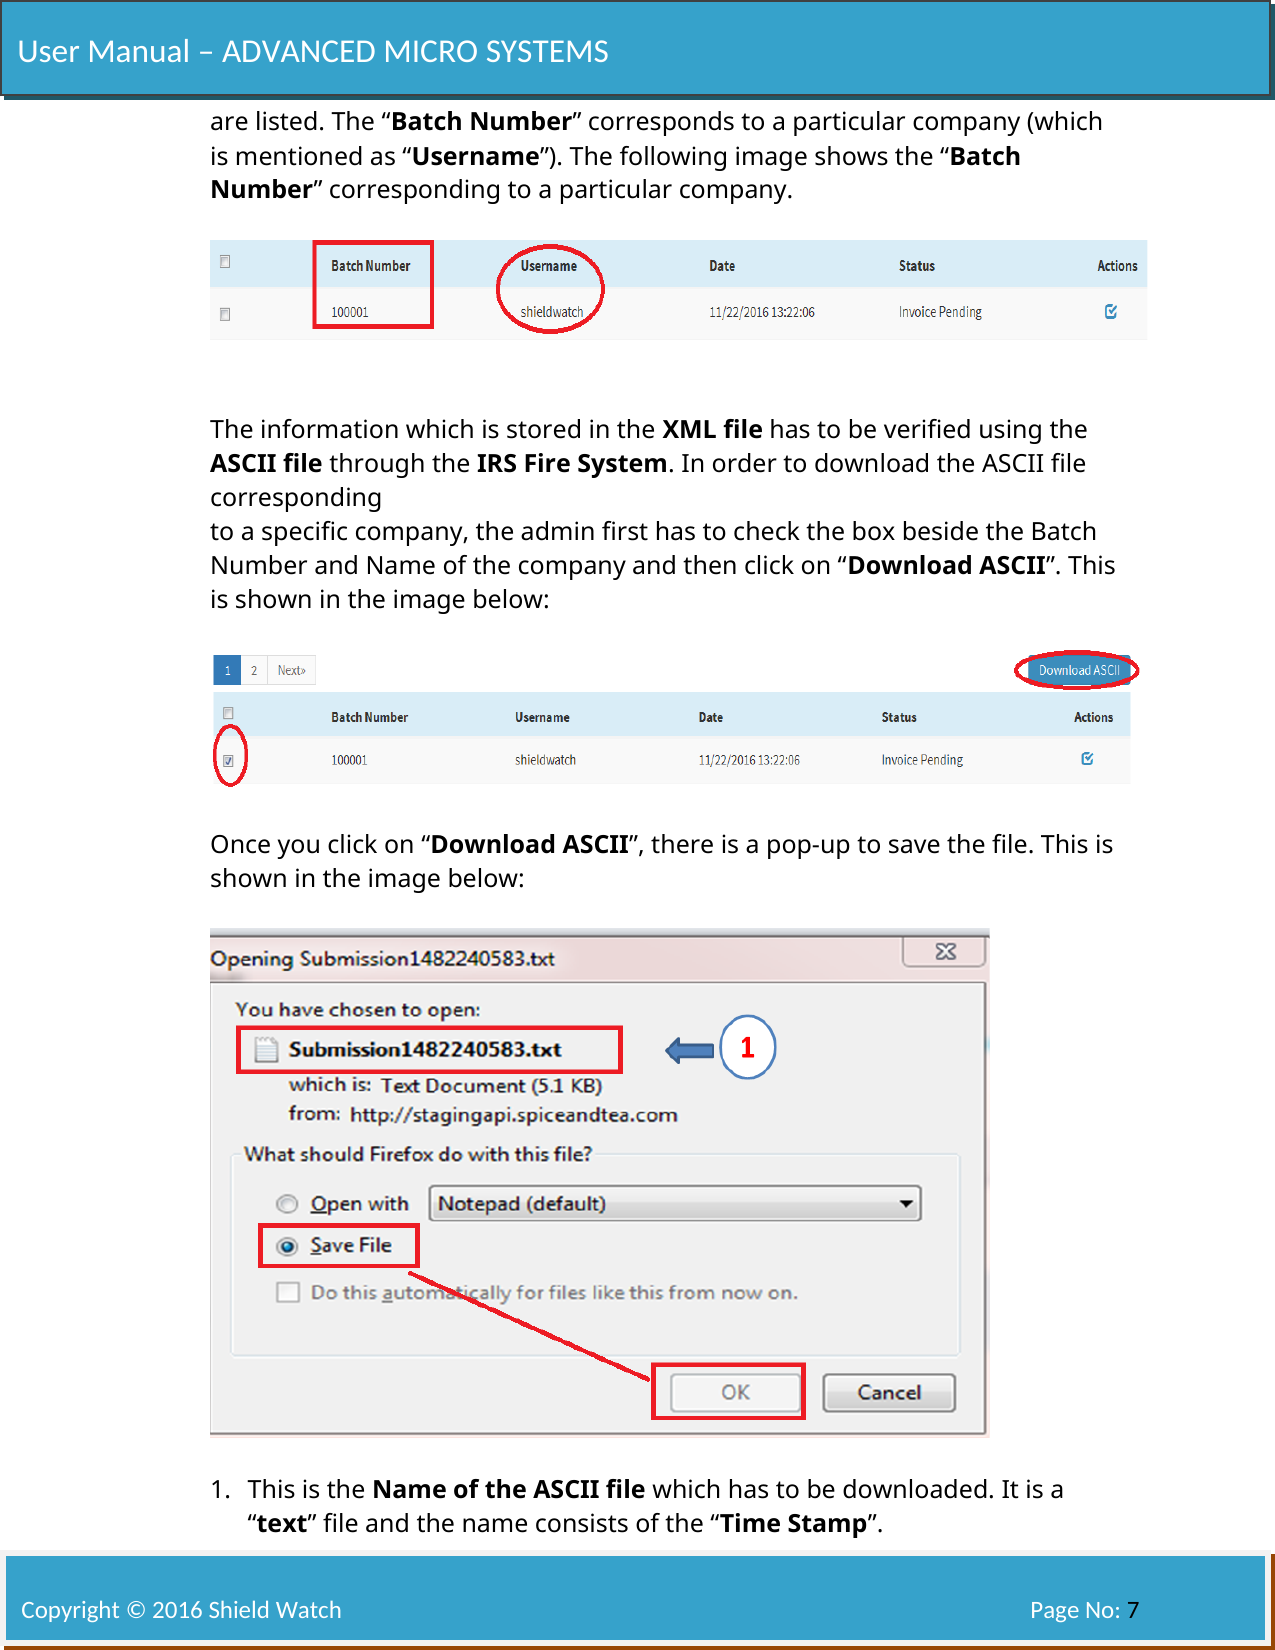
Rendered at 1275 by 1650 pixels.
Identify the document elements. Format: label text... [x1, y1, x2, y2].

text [210, 104, 1125, 206]
text to a specific company, the admin first has to check the box beside the Batch Number and Name of the company and then click on “Download ASCII”. This is shown in the image below: [210, 514, 1125, 616]
picture [210, 928, 990, 1438]
text The information which is stored in the XML file has to be verified using the ASCII file through the IRS Fire System. In order to download the ASCII file corresponding [210, 412, 1125, 514]
text Once you click on “Download ASCII”, there is a pop-up to save the file. This is shown in the image below: [210, 826, 1125, 894]
picture [210, 240, 1148, 344]
picture [210, 650, 1140, 793]
list This is the Name of the ASCII file which has to be downloaded. It is a “text” file and the name consists of the “Time Stamp”. [210, 1472, 1125, 1540]
